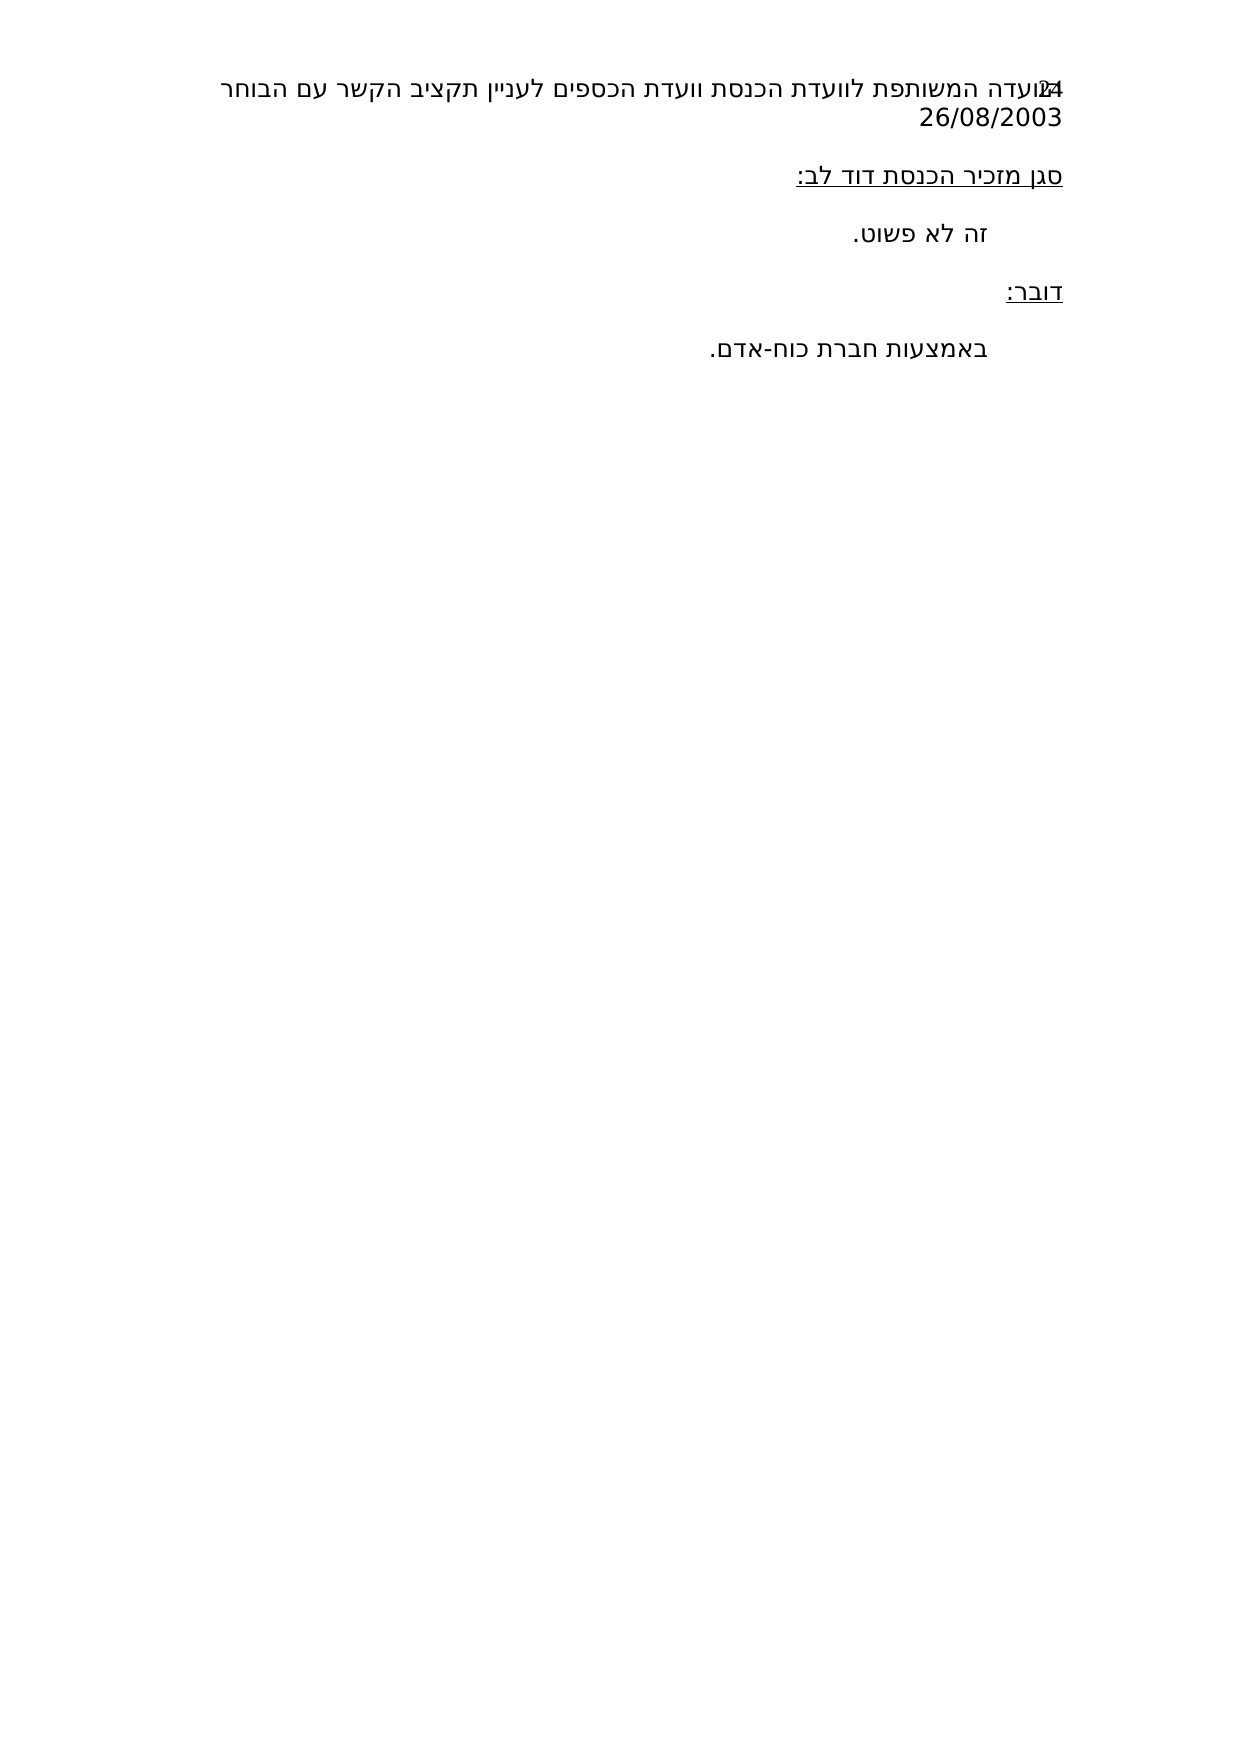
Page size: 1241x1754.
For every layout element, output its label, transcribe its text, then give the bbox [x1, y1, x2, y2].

text סגן מזכיר הכנסת דוד לב: [177, 161, 1063, 190]
text באמצעות חברת כוח-אדם. [177, 335, 1063, 364]
text דובר: [177, 277, 1063, 306]
text זה לא פשוט. [177, 219, 1063, 248]
